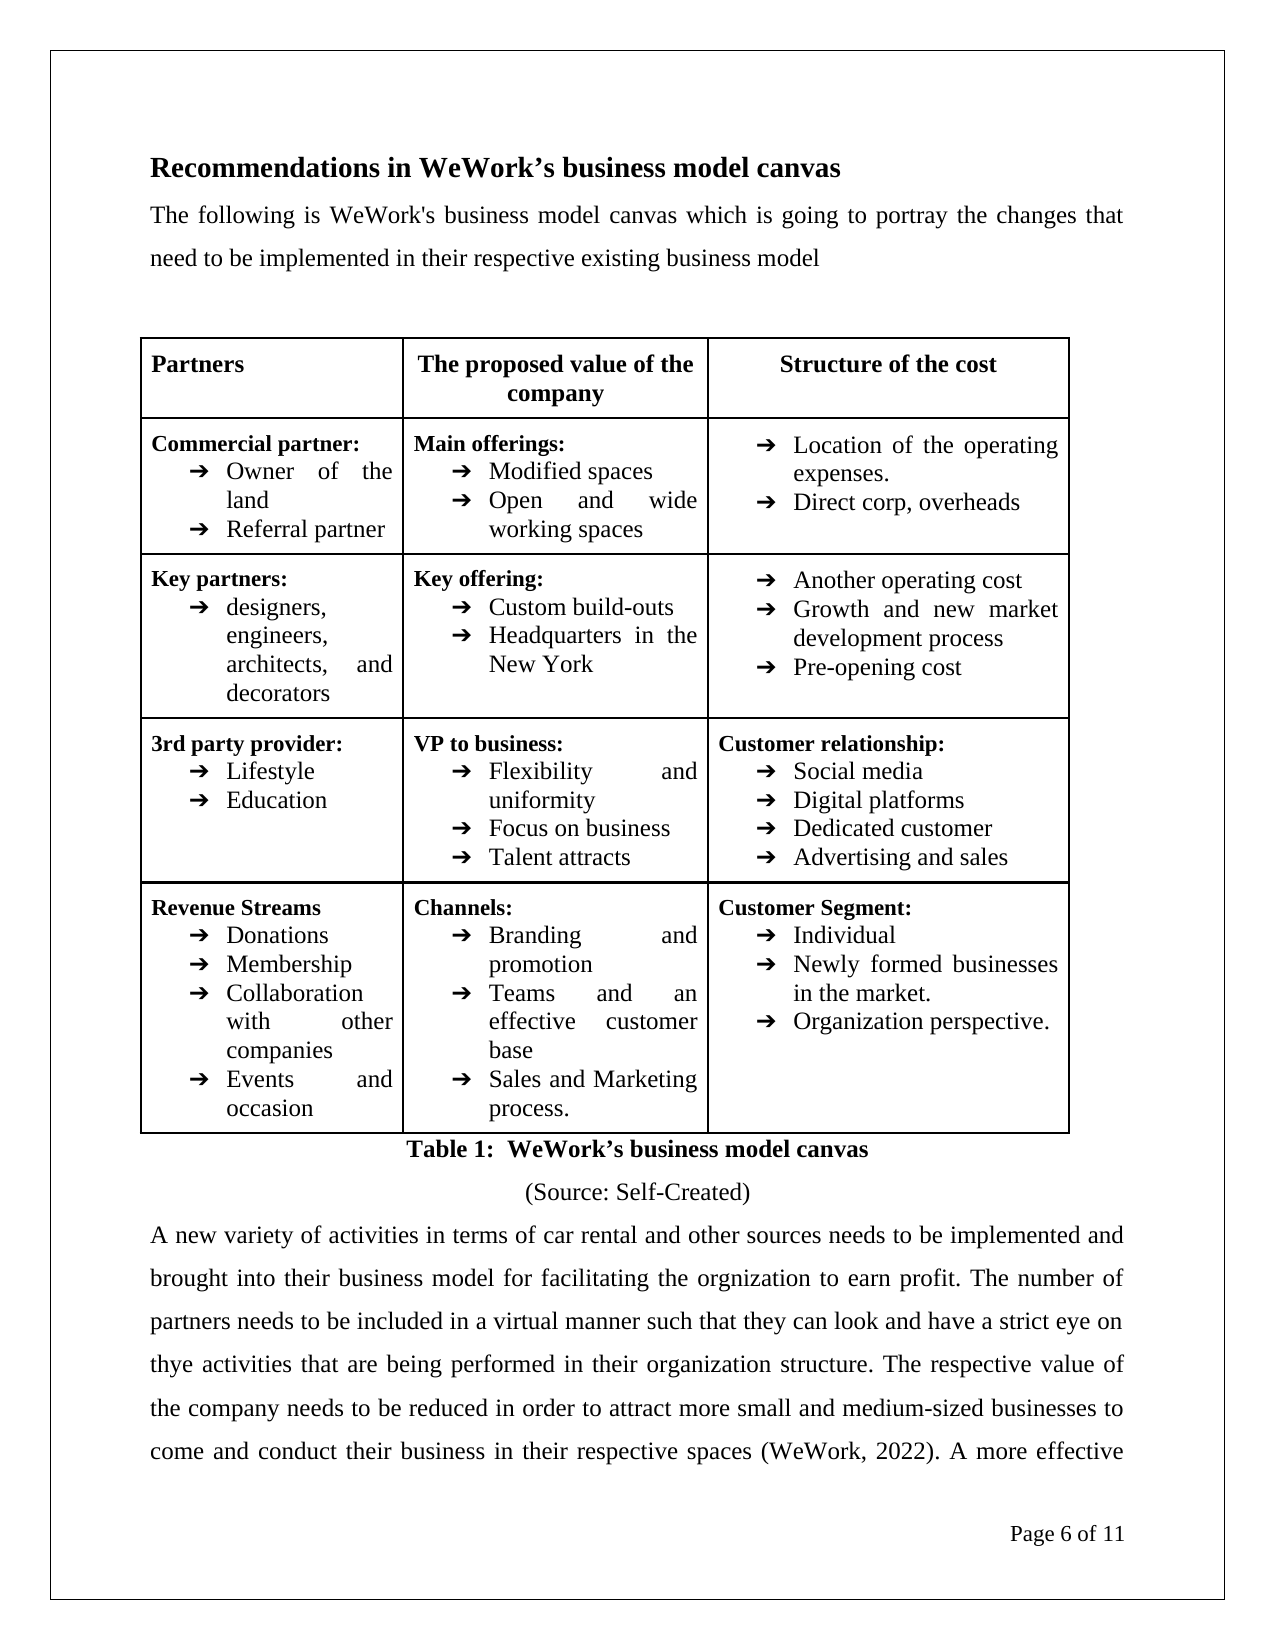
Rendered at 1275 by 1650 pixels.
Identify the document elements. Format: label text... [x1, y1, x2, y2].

table_cell Commercial partner: Owner of the land Referral partner [142, 419, 402, 553]
table_header Partners [142, 339, 402, 417]
text The following is WeWork's business model canvas which is going to portray the changes that need to be implemented in their respective existing business model [150, 200, 1125, 272]
table_header The proposed value of the company [404, 339, 707, 417]
table_cell 3rd party provider: Lifestyle Education [142, 719, 402, 881]
table_cell Main offerings: Modified spaces Open and wide working spaces [404, 419, 707, 553]
table_header Structure of the cost [709, 339, 1068, 417]
table_cell VP to business: Flexibility and uniformity Focus on business Talent attracts [404, 719, 707, 881]
table_cell Customer relationship: Social media Digital platforms Dedicated customer Advertising and sales [709, 719, 1068, 881]
table_cell Customer Segment: Individual Newly formed businesses in the market. Organization perspective. [709, 884, 1068, 1132]
table_cell Key offering: Custom build-outs Headquarters in the New York [404, 555, 707, 717]
table_cell Channels: Branding and promotion Teams and an effective customer base Sales and Marketing process. [404, 884, 707, 1132]
subtitle Recommendations in WeWork’s business model canvas [150, 150, 1125, 183]
text Table 1: WeWork’s business model canvas [150, 1134, 1125, 1163]
table_cell Key partners: designers, engineers, architects, and decorators [142, 555, 402, 717]
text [150, 1220, 1125, 1464]
text (Source: Self-Created) [150, 1177, 1125, 1206]
table_cell Revenue Streams Donations Membership Collaboration with other companies Events and occasion [142, 884, 402, 1132]
table_cell Location of the operating expenses. Direct corp, overheads [709, 419, 1068, 553]
table_cell Another operating cost Growth and new market development process Pre-opening cost [709, 555, 1068, 717]
